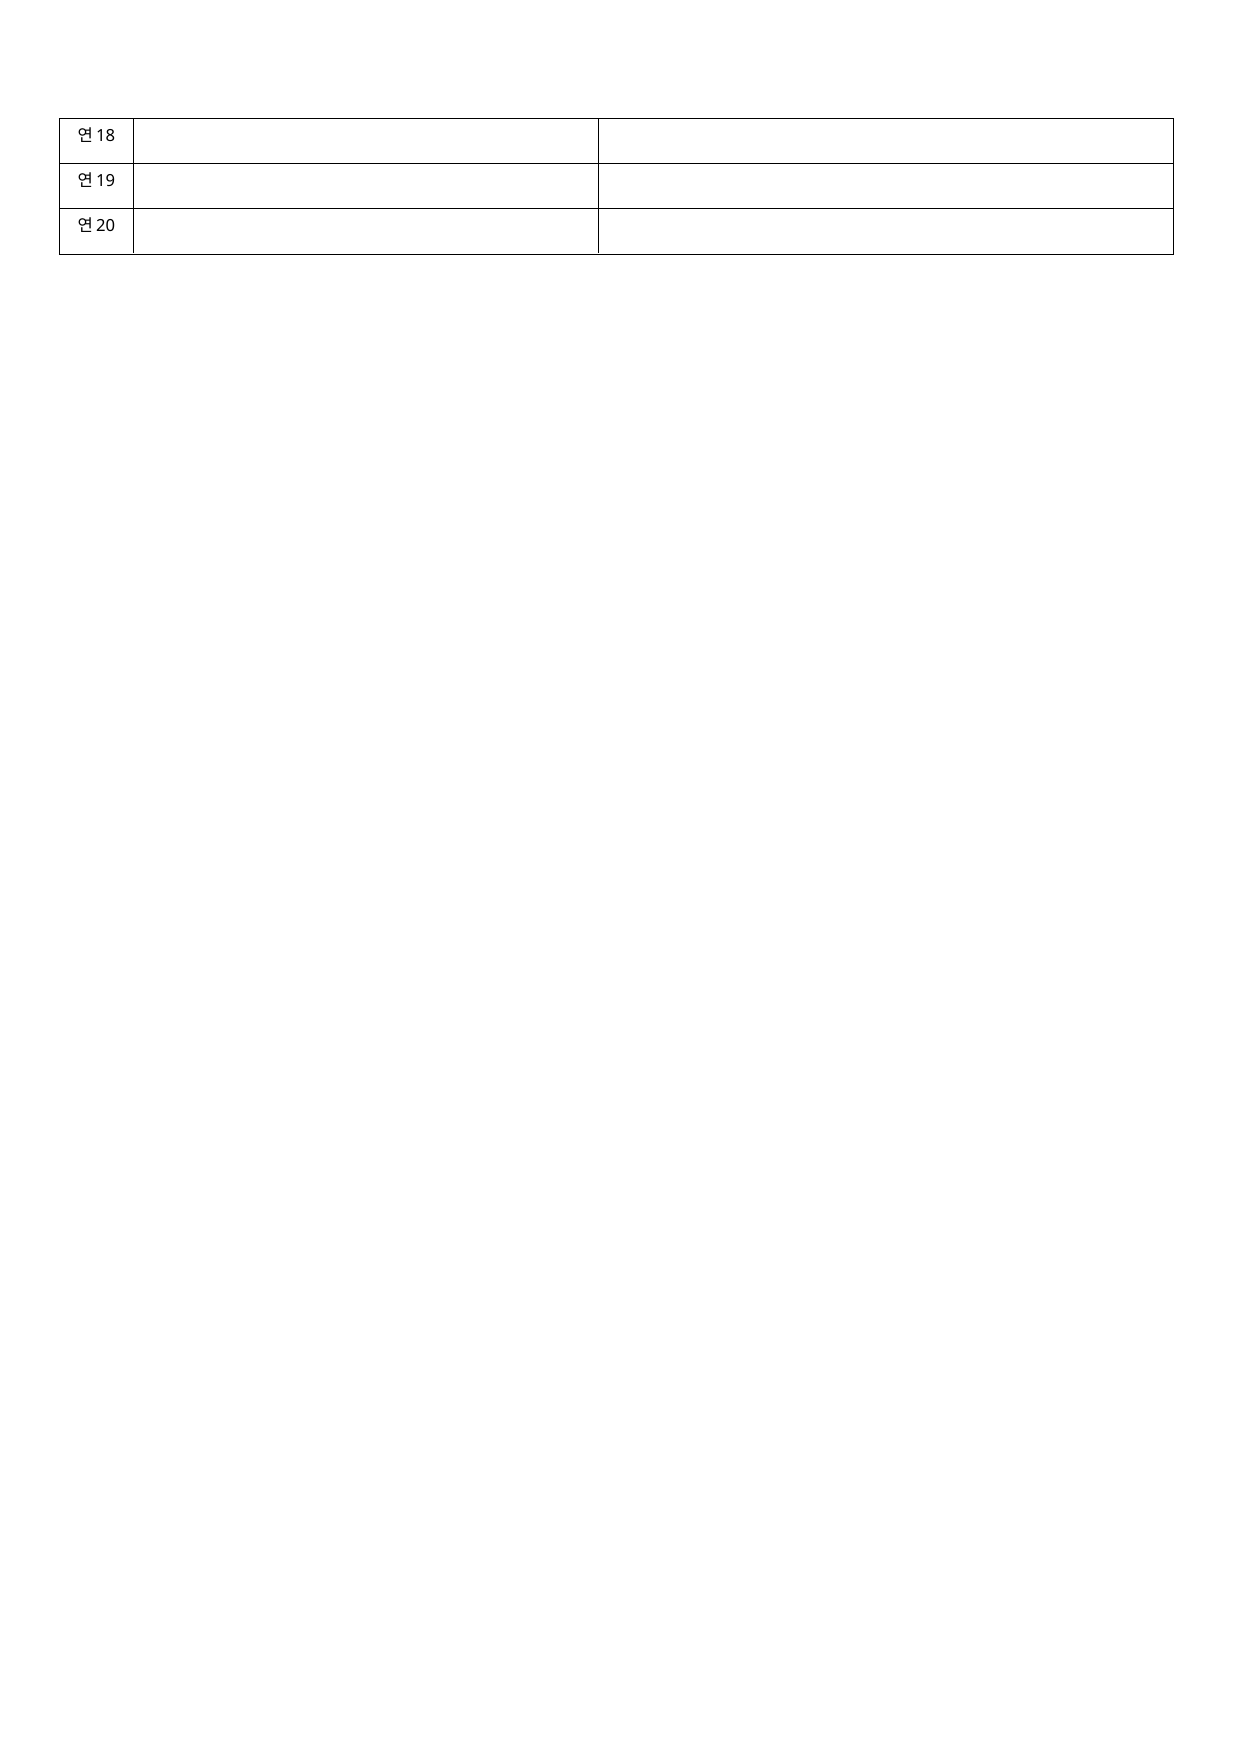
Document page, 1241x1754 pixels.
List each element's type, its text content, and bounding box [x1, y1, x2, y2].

table_cell 연18 [60, 119, 133, 163]
table_cell 연20 [60, 209, 133, 253]
table_cell [134, 164, 598, 208]
table_cell 연19 [60, 164, 133, 208]
table_cell [134, 209, 598, 253]
table_cell [599, 164, 1173, 208]
table_cell [134, 119, 598, 163]
table_cell [599, 209, 1173, 253]
table_cell [599, 119, 1173, 163]
